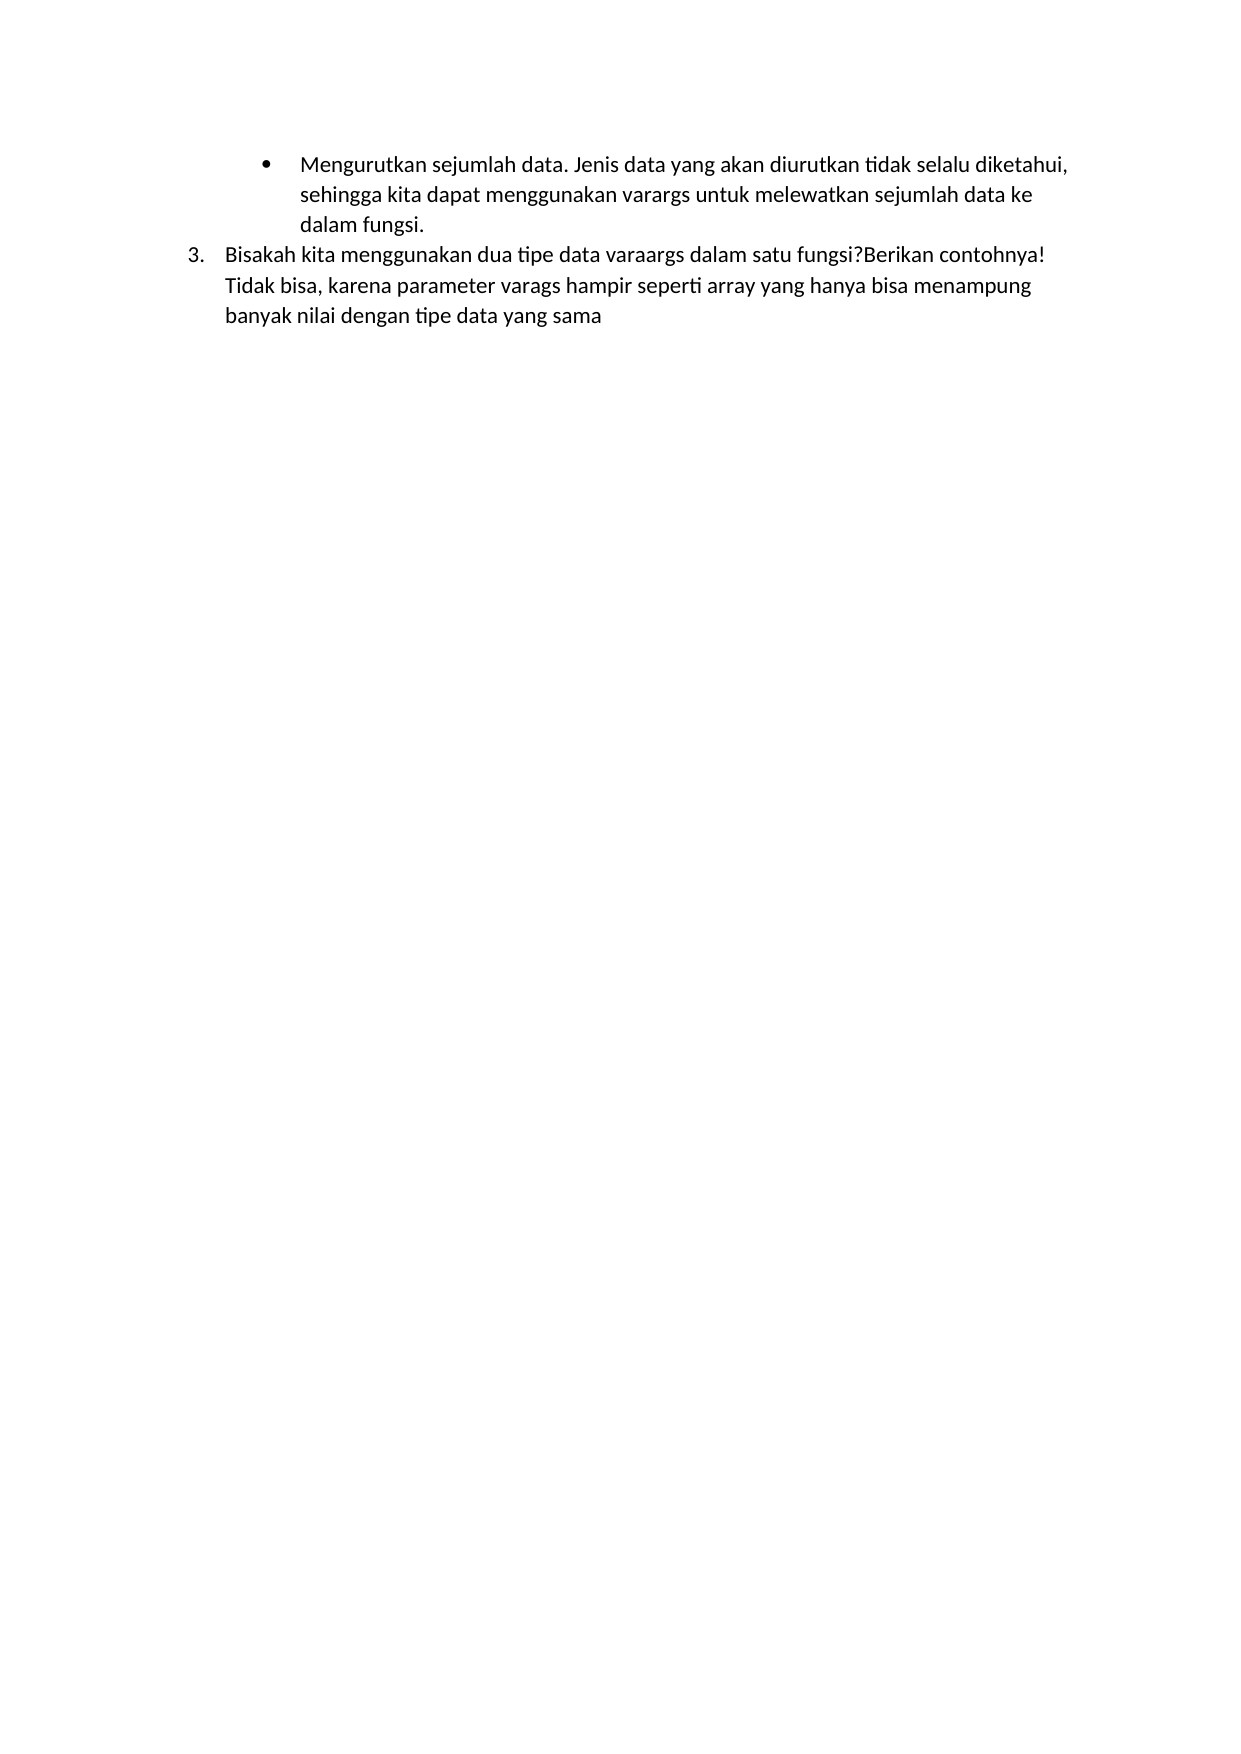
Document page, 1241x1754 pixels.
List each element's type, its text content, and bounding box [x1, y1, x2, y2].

list Bisakah kita menggunakan dua tipe data varaargs dalam satu fungsi?Berikan contohnya! [187, 241, 1090, 269]
list Mengurutkan sejumlah data. Jenis data yang akan diurutkan tidak selalu diketahui, sehingga kita dapat menggunakan varargs untuk melewatkan sejumlah data ke dalam fungsi. [262, 150, 1090, 238]
list Tidak bisa, karena parameter varags hampir seperti array yang hanya bisa menampung banyak nilai dengan tipe data yang sama [225, 271, 1090, 329]
